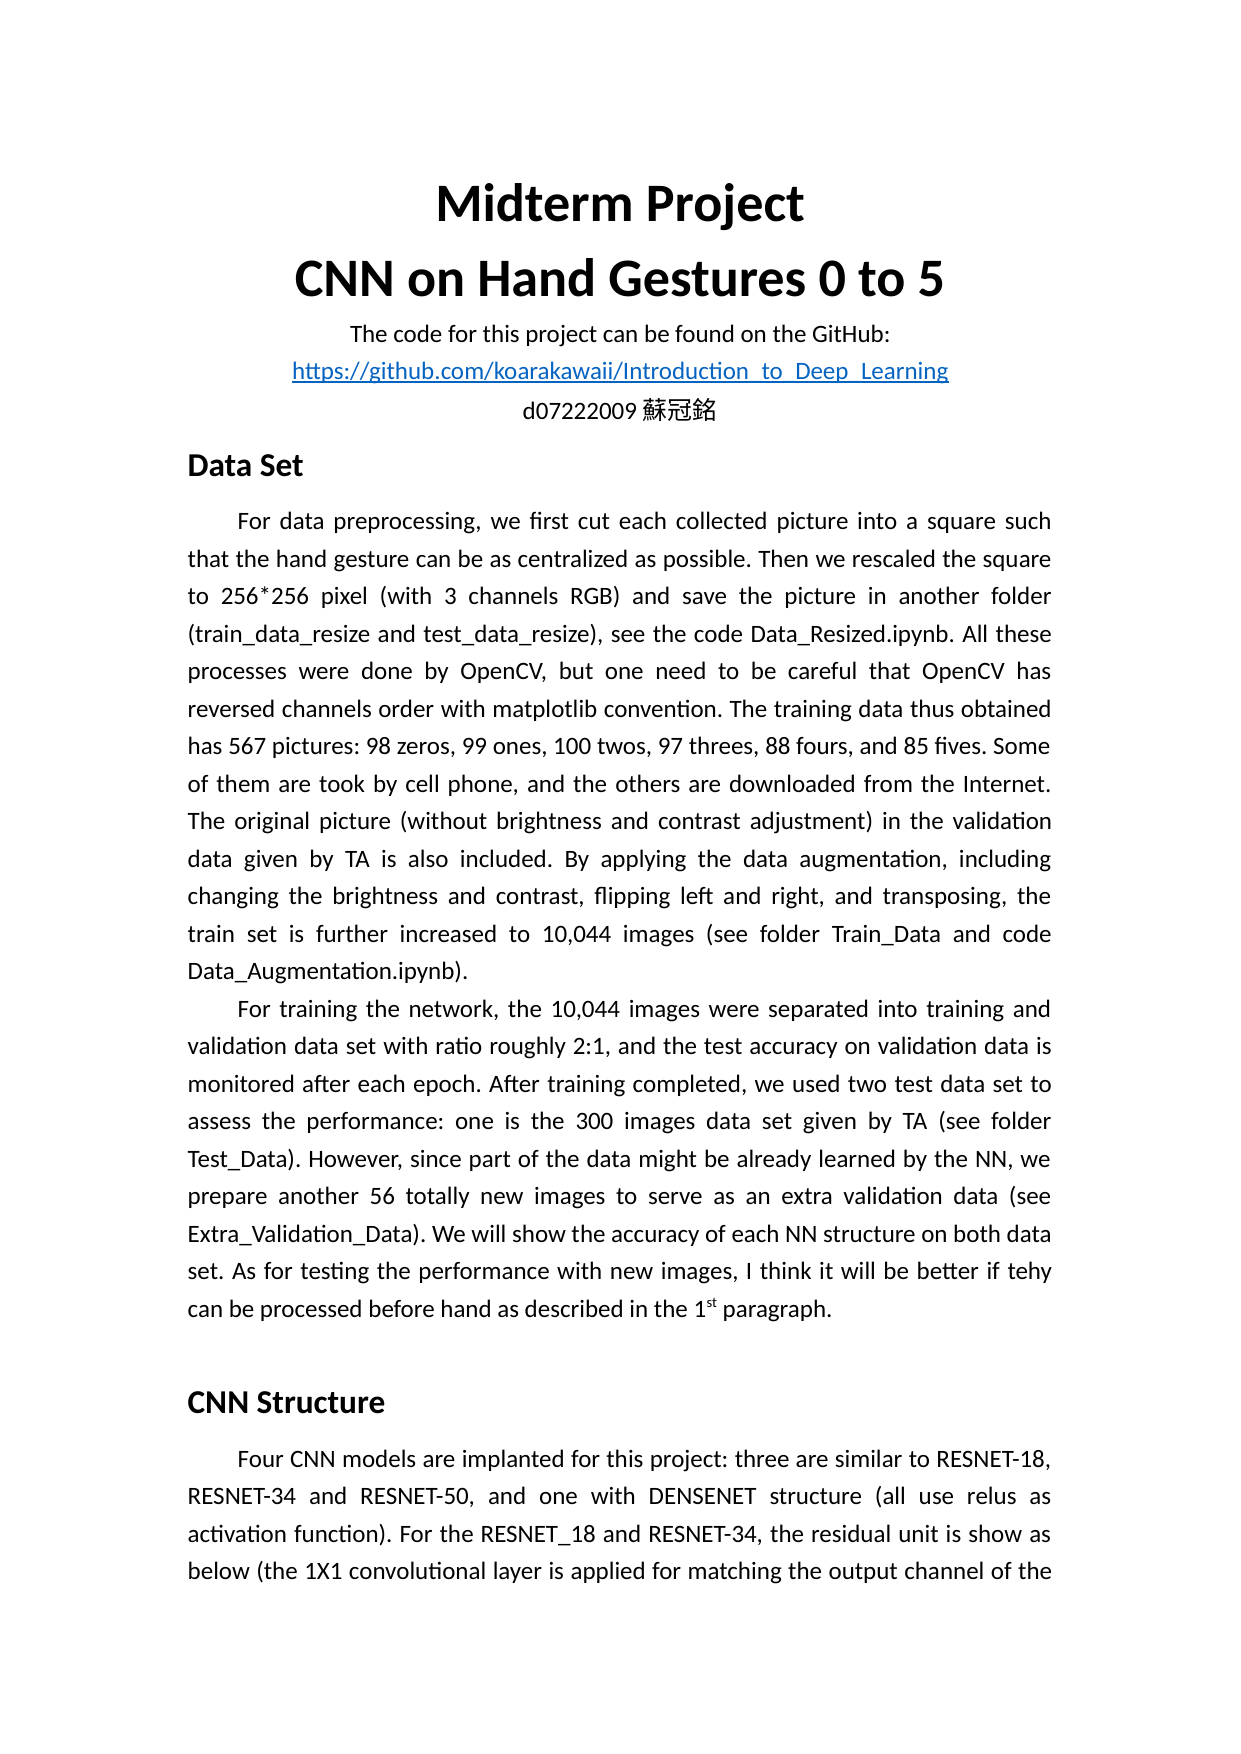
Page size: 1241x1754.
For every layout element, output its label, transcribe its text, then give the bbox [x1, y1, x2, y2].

text For training the network, the 10,044 images were separated into training and validation data set with ratio roughly 2:1, and the test accuracy on validation data is monitored after each epoch. After training completed, we used two test data set to assess the performance: one is the 300 images data set given by TA (see folder Test_Data). However, since part of the data might be already learned by the NN, we prepare another 56 totally new images to serve as an extra validation data (see Extra_Validation_Data). We will show the accuracy of each NN structure on both data set. As for testing the performance with new images, I think it will be better if tehy can be processed before hand as described in the 1st paragraph. [187, 989, 1053, 1327]
text https://github.com/koarakawaii/Introduction_to_Deep_Learning [187, 352, 1053, 389]
text CNN Structure [187, 1364, 1053, 1439]
text Data Set [187, 427, 1053, 502]
text Midterm Project [187, 164, 1053, 239]
text d07222009 蘇冠銘 [187, 389, 1053, 427]
text The code for this project can be found on the GitHub: [187, 314, 1053, 352]
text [187, 1439, 1053, 1589]
text CNN on Hand Gestures 0 to 5 [187, 239, 1053, 314]
text For data preprocessing, we first cut each collected picture into a square such that the hand gesture can be as centralized as possible. Then we rescaled the square to 256*256 pixel (with 3 channels RGB) and save the picture in another folder (train_data_resize and test_data_resize), see the code Data_Resized.ipynb. All these processes were done by OpenCV, but one need to be careful that OpenCV has reversed channels order with matplotlib convention. The training data thus obtained has 567 pictures: 98 zeros, 99 ones, 100 twos, 97 threes, 88 fours, and 85 fives. Some of them are took by cell phone, and the others are downloaded from the Internet. The original picture (without brightness and contrast adjustment) in the validation data given by TA is also included. By applying the data augmentation, including changing the brightness and contrast, flipping left and right, and transposing, the train set is further increased to 10,044 images (see folder Train_Data and code Data_Augmentation.ipynb). [187, 502, 1053, 989]
